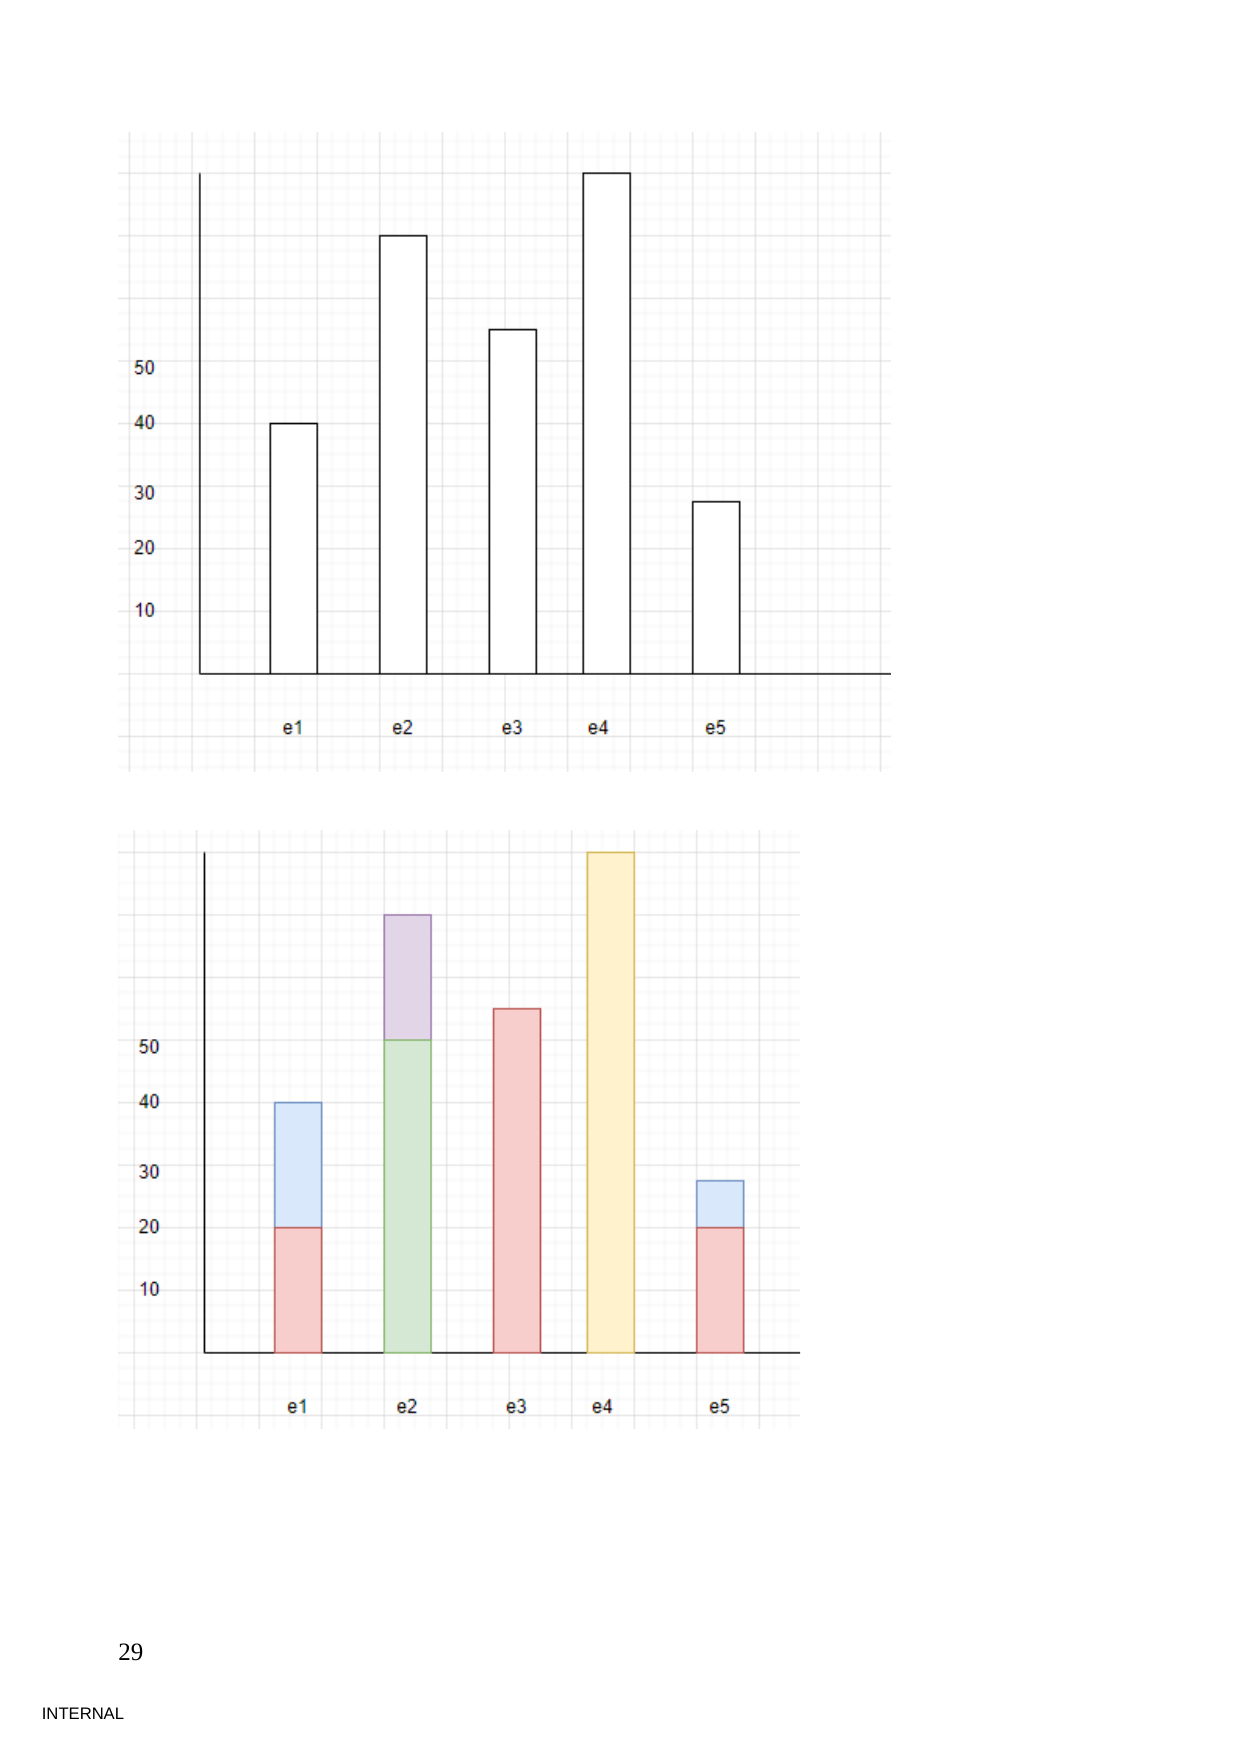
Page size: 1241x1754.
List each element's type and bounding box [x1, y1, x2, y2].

picture [118, 132, 891, 772]
picture [118, 830, 800, 1429]
